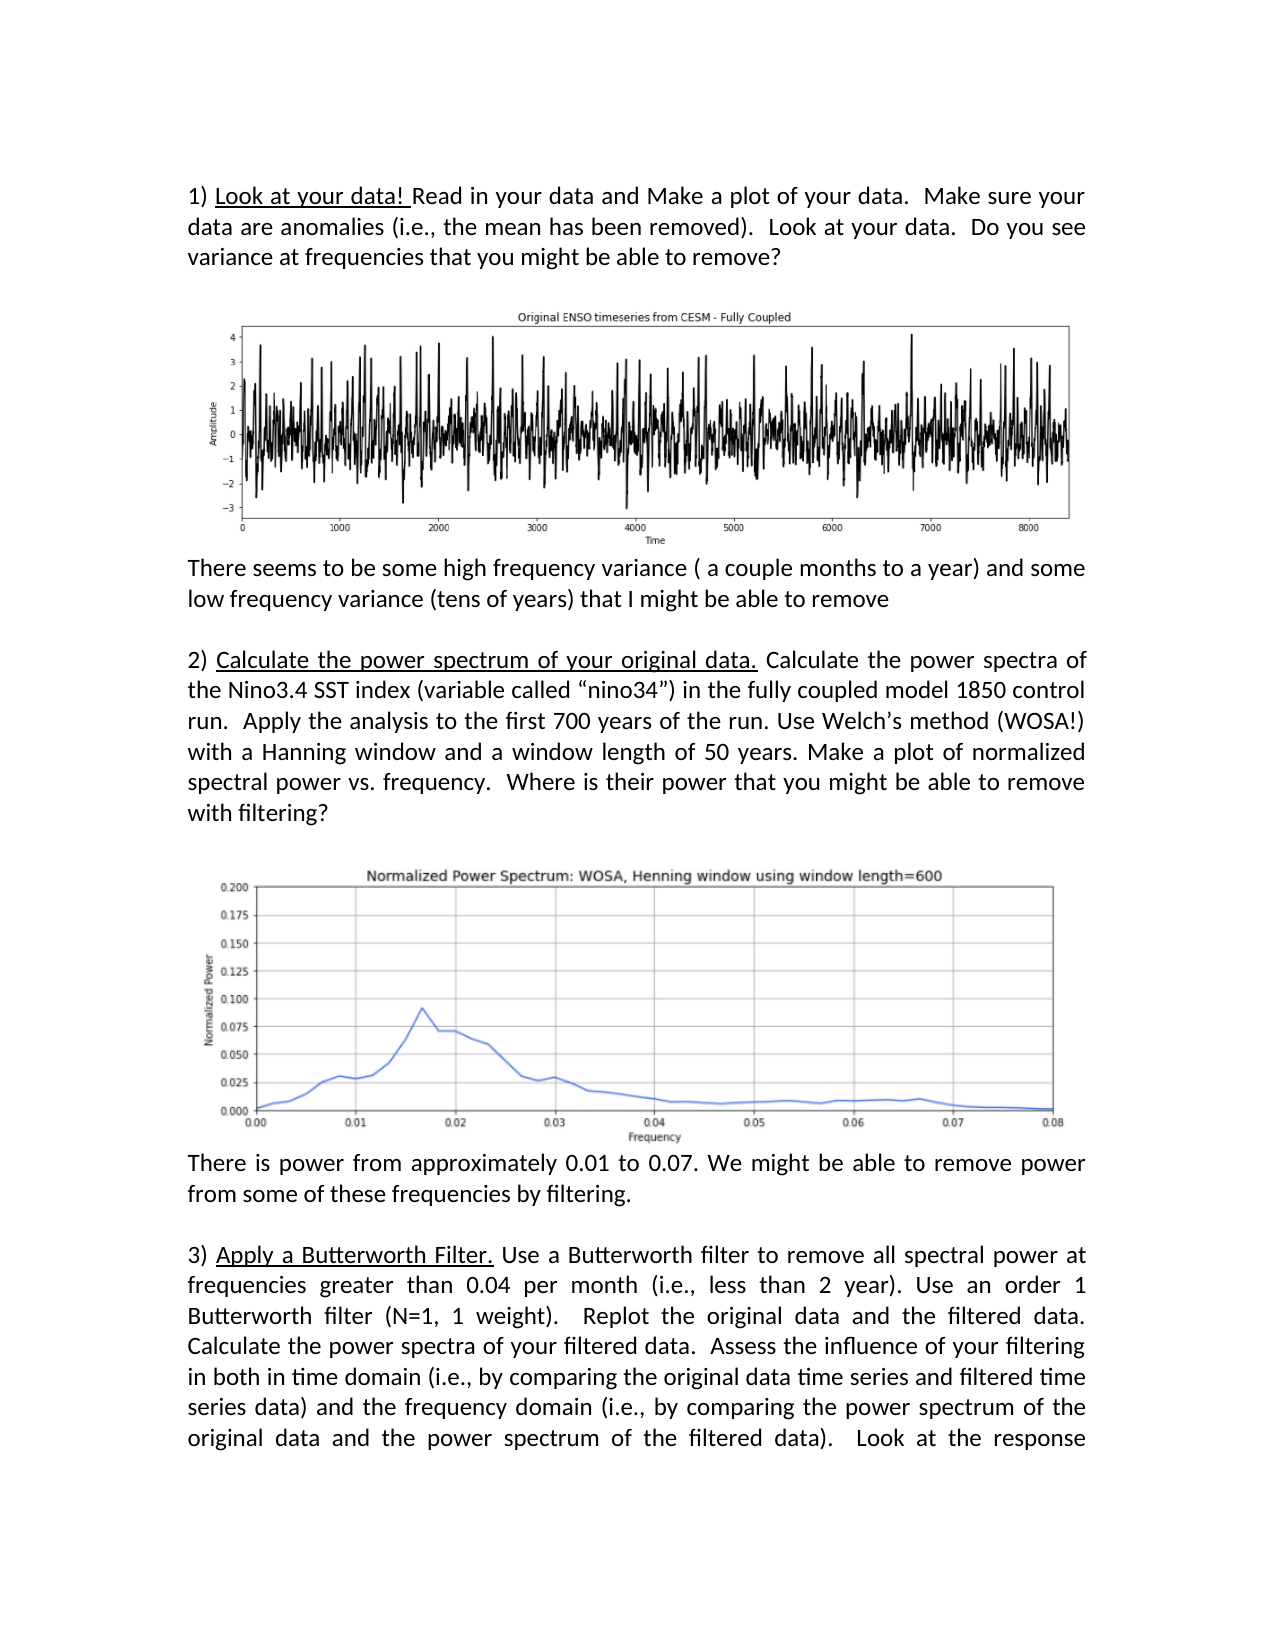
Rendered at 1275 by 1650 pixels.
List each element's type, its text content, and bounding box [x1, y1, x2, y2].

text There seems to be some high frequency variance ( a couple months to a year) and some low frequency variance (tens of years) that I might be able to remove [187, 553, 1087, 614]
text 1) Look at your data! Read in your data and Make a plot of your data. Make sure your data are anomalies (i.e., the mean has been removed). Look at your data. Do you see variance at frequencies that you might be able to remove? [187, 181, 1087, 272]
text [187, 1239, 1087, 1453]
picture [187, 857, 1088, 1148]
picture [187, 302, 1088, 553]
text 2) Calculate the power spectrum of your original data. Calculate the power spectra of the Nino3.4 SST index (variable called “nino34”) in the fully coupled model 1850 control run. Apply the analysis to the first 700 years of the run. Use Welch’s method (WOSA!) with a Hanning window and a window length of 50 years. Make a plot of normalized spectral power vs. frequency. Where is their power that you might be able to remove with filtering? [187, 644, 1087, 827]
text There is power from approximately 0.01 to 0.07. We might be able to remove power from some of these frequencies by filtering. [187, 1148, 1087, 1208]
